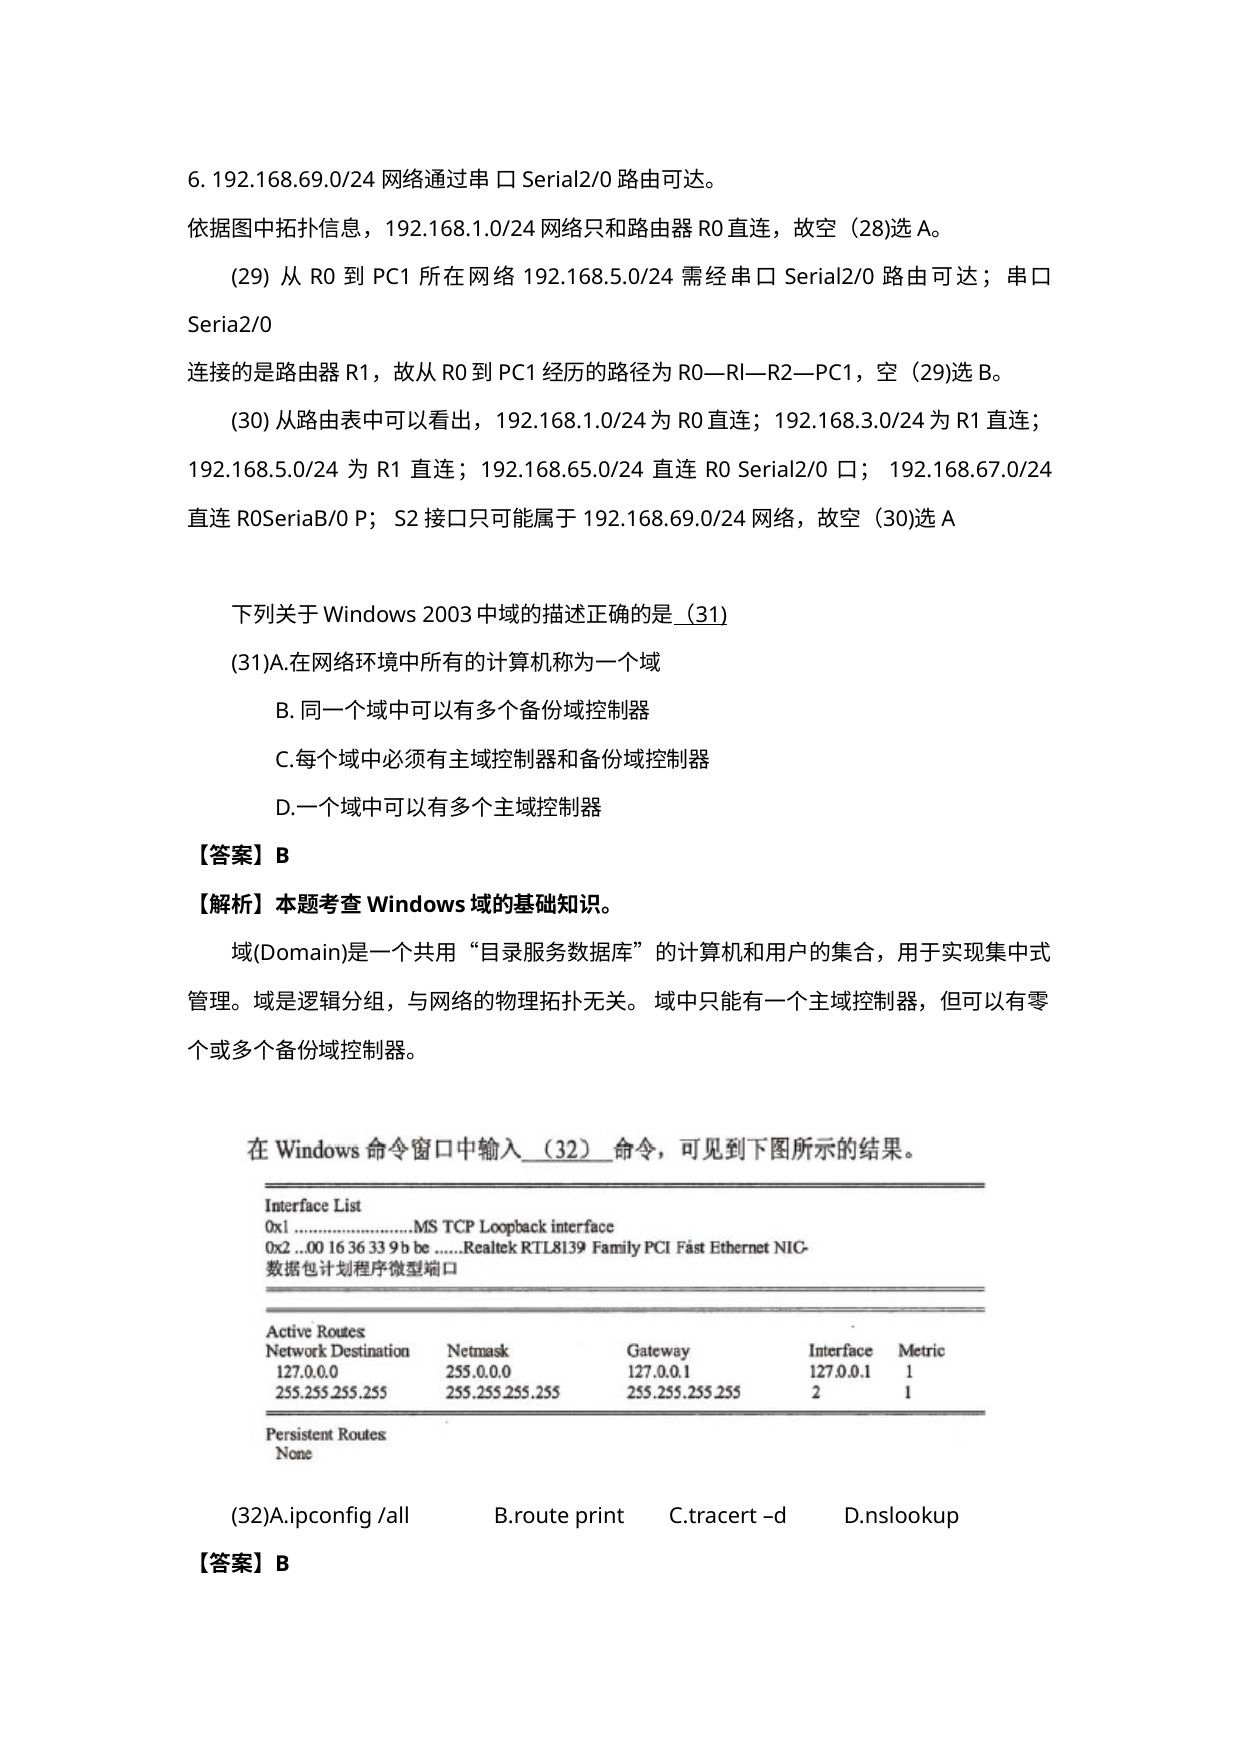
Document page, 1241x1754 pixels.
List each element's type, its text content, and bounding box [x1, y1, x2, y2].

text D.一个域中可以有多个主域控制器 [231, 790, 1053, 822]
text 【解析】本题考查Windows域的基础知识。 [187, 886, 1053, 919]
text (30) 从路由表中可以看出，192.168.1.0/24为R0直连；192.168.3.0/24为R1直连； 192.168.5.0/24 为 R1 直连；192.168.65.0/24 直连 R0 Serial2/0 口； 192.168.67.0/24 直连 R0SeriaB/0 P； S2 接口只可能属于 192.168.69.0/24 网络，故空（30)选 A [187, 403, 1053, 533]
text 【答案】B [187, 1546, 1053, 1579]
text (29) 从R0到PC1所在网络192.168.5.0/24需经串口Serial2/0路由可达；串口 Seria2/0 [187, 259, 1053, 340]
text 域(Domain)是一个共用“目录服务数据库”的计算机和用户的集合，用于实现集中式管理。域是逻辑分组，与网络的物理拓扑无关。 域中只能有一个主域控制器，但可以有零个或多个备份域控制器。 [187, 935, 1053, 1065]
text 连接的是路由器R1，故从R0到PC1经历的路径为R0—Rl—R2—PC1，空（29)选B。 [187, 355, 1053, 387]
text (31)A.在网络环境中所有的计算机称为一个域 [187, 645, 1053, 677]
picture [238, 1127, 1003, 1469]
text 6. 192.168.69.0/24 网络通过串 口 Serial2/0 路由可达。 [187, 162, 1053, 194]
text B. 同一个域中可以有多个备份域控制器 [231, 693, 1053, 726]
text C.每个域中必须有主域控制器和备份域控制器 [231, 741, 1053, 774]
text 下列关于Windows 2003中域的描述正确的是（31) [187, 596, 1053, 629]
text (32)A.ipconfig /all B.route print C.tracert –d D.nslookup [187, 1499, 1053, 1531]
text 依据图中拓扑信息，192.168.1.0/24网络只和路由器R0直连，故空（28)选A。 [187, 210, 1053, 243]
text 【答案】B [187, 838, 1053, 871]
